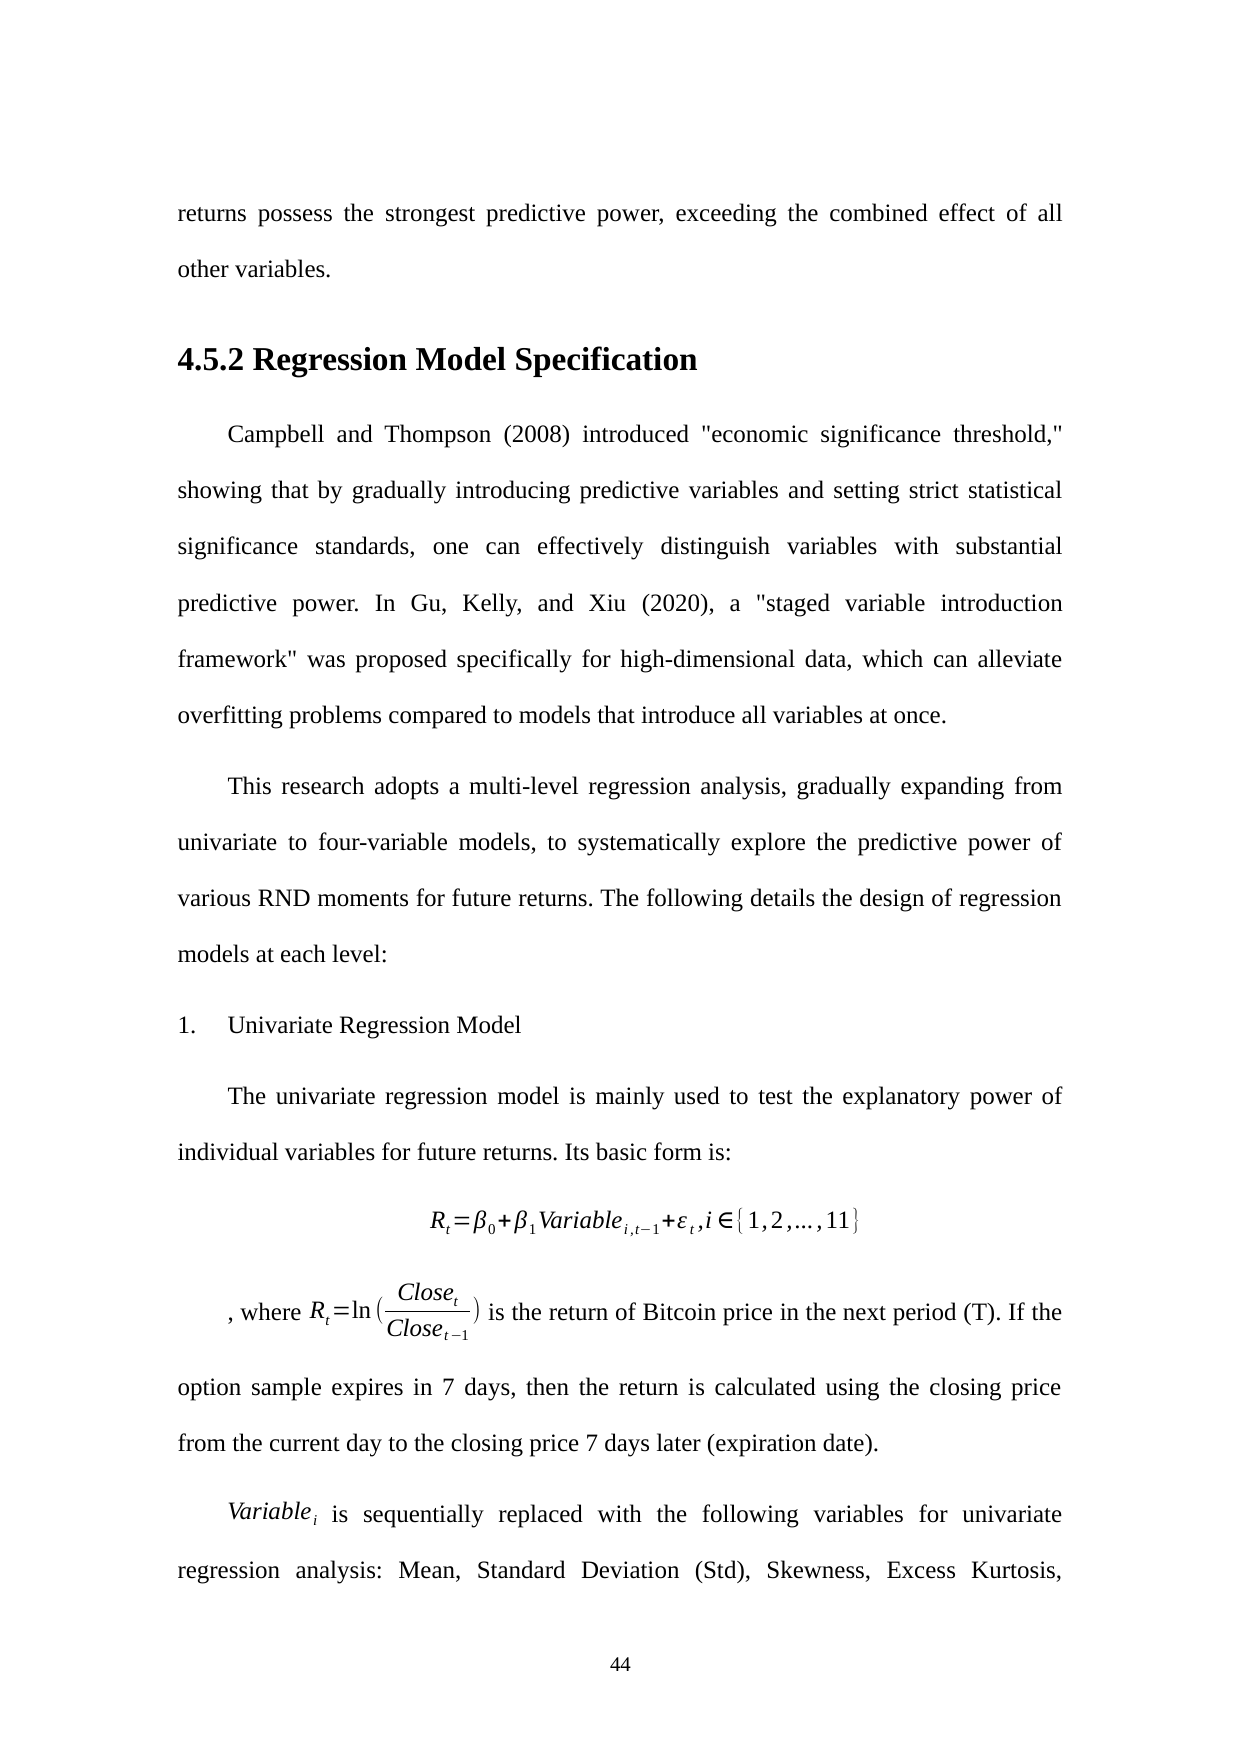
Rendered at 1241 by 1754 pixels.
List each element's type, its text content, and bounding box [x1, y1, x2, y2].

list Univariate Regression Model [177, 1006, 1063, 1043]
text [177, 194, 1063, 288]
text The univariate regression model is mainly used to test the explanatory power of individual variables for future returns. Its basic form is: [177, 1076, 1063, 1170]
subtitle 4.5.2 Regression Model Specification [177, 321, 1063, 396]
text This research adopts a multi-level regression analysis, gradually expanding from univariate to four-variable models, to systematically explore the predictive power of various RND moments for future returns. The following details the design of regression models at each level: [177, 766, 1063, 973]
text Campbell and Thompson (2008) introduced "economic significance threshold," showing that by gradually introducing predictive variables and setting strict statistical significance standards, one can effectively distinguish variables with substantial predictive power. In Gu, Kelly, and Xiu (2020), a "staged variable introduction framework" was proposed specifically for high-dimensional data, which can alleviate overfitting problems compared to models that introduce all variables at once. [177, 414, 1063, 733]
text , where is the return of Bitcoin price in the next period (T). If the option sample expires in 7 days, then the return is calculated using the closing price from the current day to the closing price 7 days later (expiration date). [177, 1274, 1063, 1461]
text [177, 1494, 1063, 1588]
